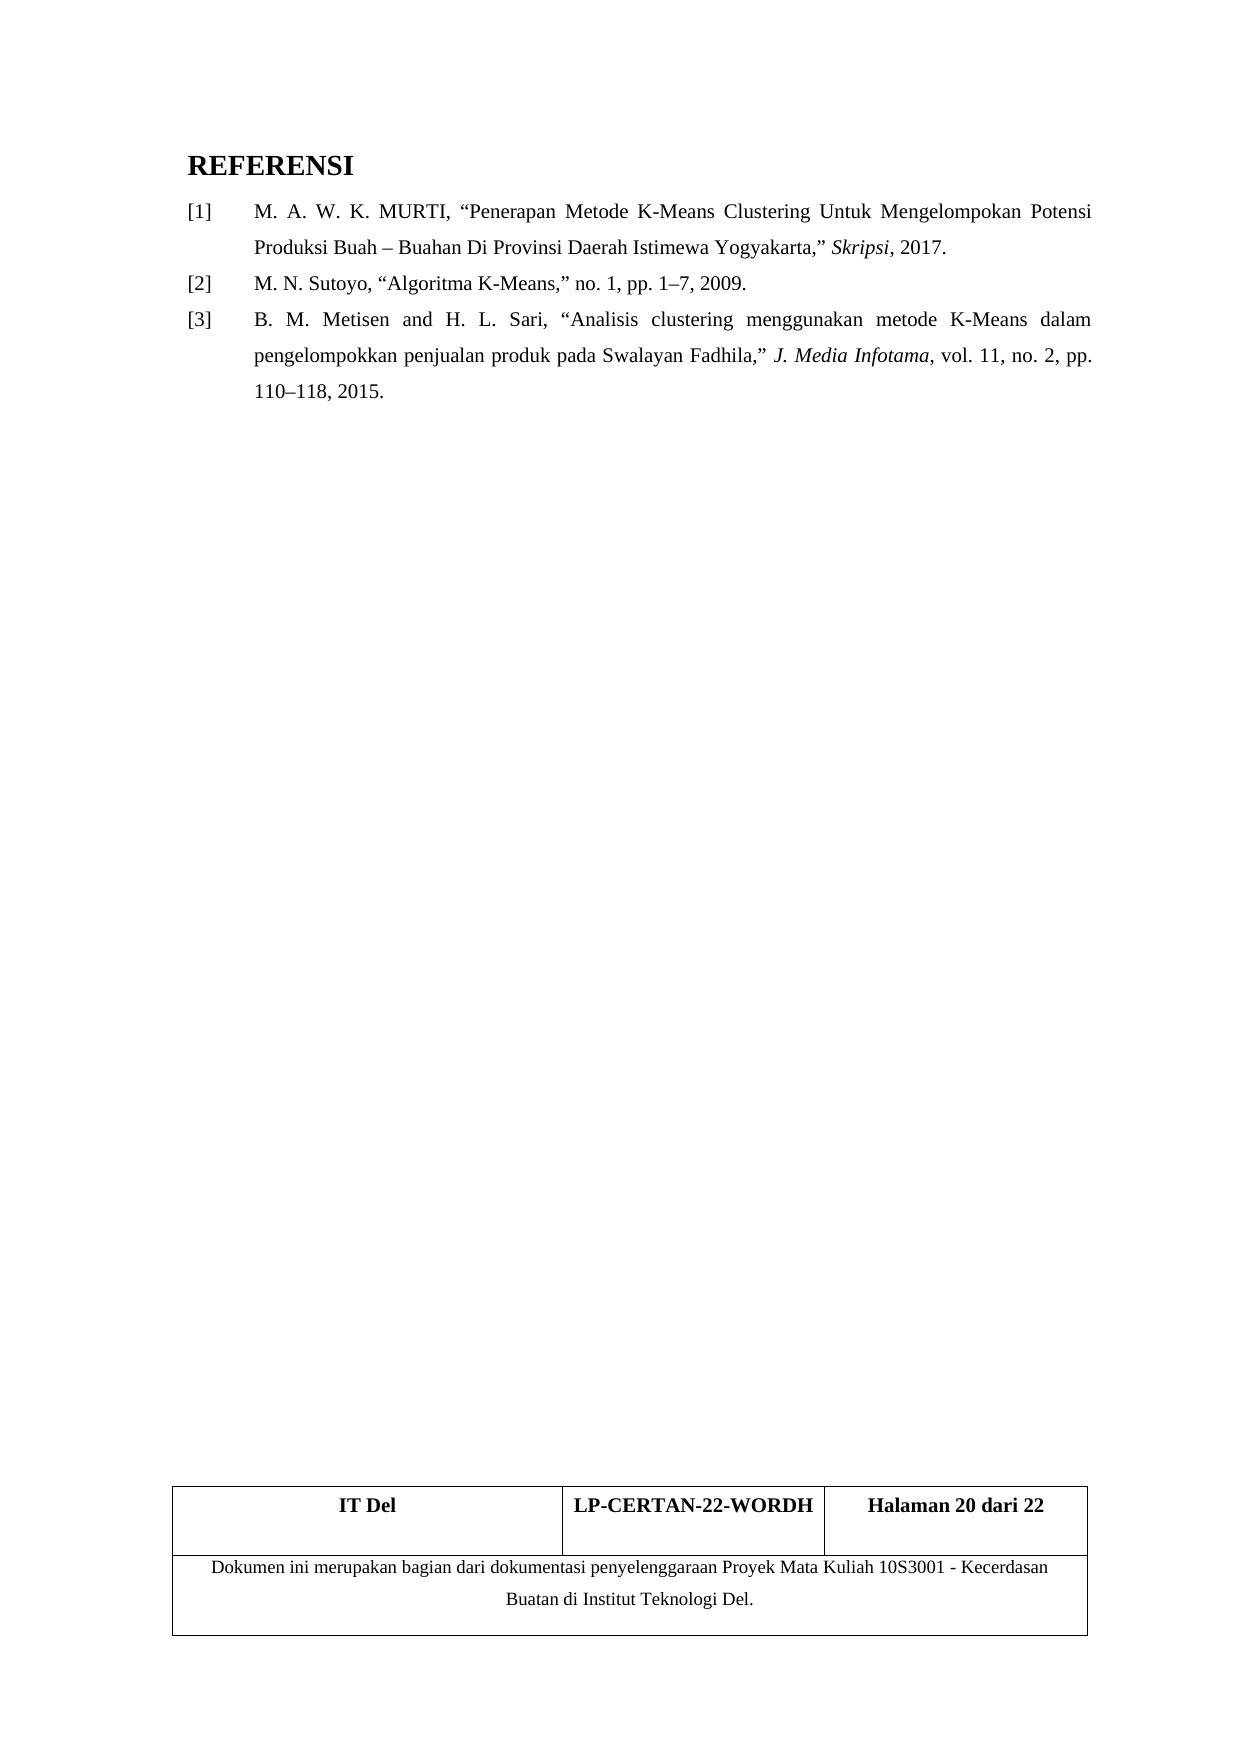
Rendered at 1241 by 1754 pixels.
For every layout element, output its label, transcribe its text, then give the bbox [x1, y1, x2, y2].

text [2] M. N. Sutoyo, “Algoritma K-Means,” no. 1, pp. 1–7, 2009. [187, 271, 1092, 295]
text [1] M. A. W. K. MURTI, “Penerapan Metode K-Means Clustering Untuk Mengelompokan Potensi Produksi Buah – Buahan Di Provinsi Daerah Istimewa Yogyakarta,” Skripsi, 2017. [187, 198, 1092, 259]
subtitle REFERENSI [187, 148, 1092, 181]
text [3] B. M. Metisen and H. L. Sari, “Analisis clustering menggunakan metode K-Means dalam pengelompokkan penjualan produk pada Swalayan Fadhila,” J. Media Infotama, vol. 11, no. 2, pp. 110–118, 2015. [187, 307, 1092, 403]
